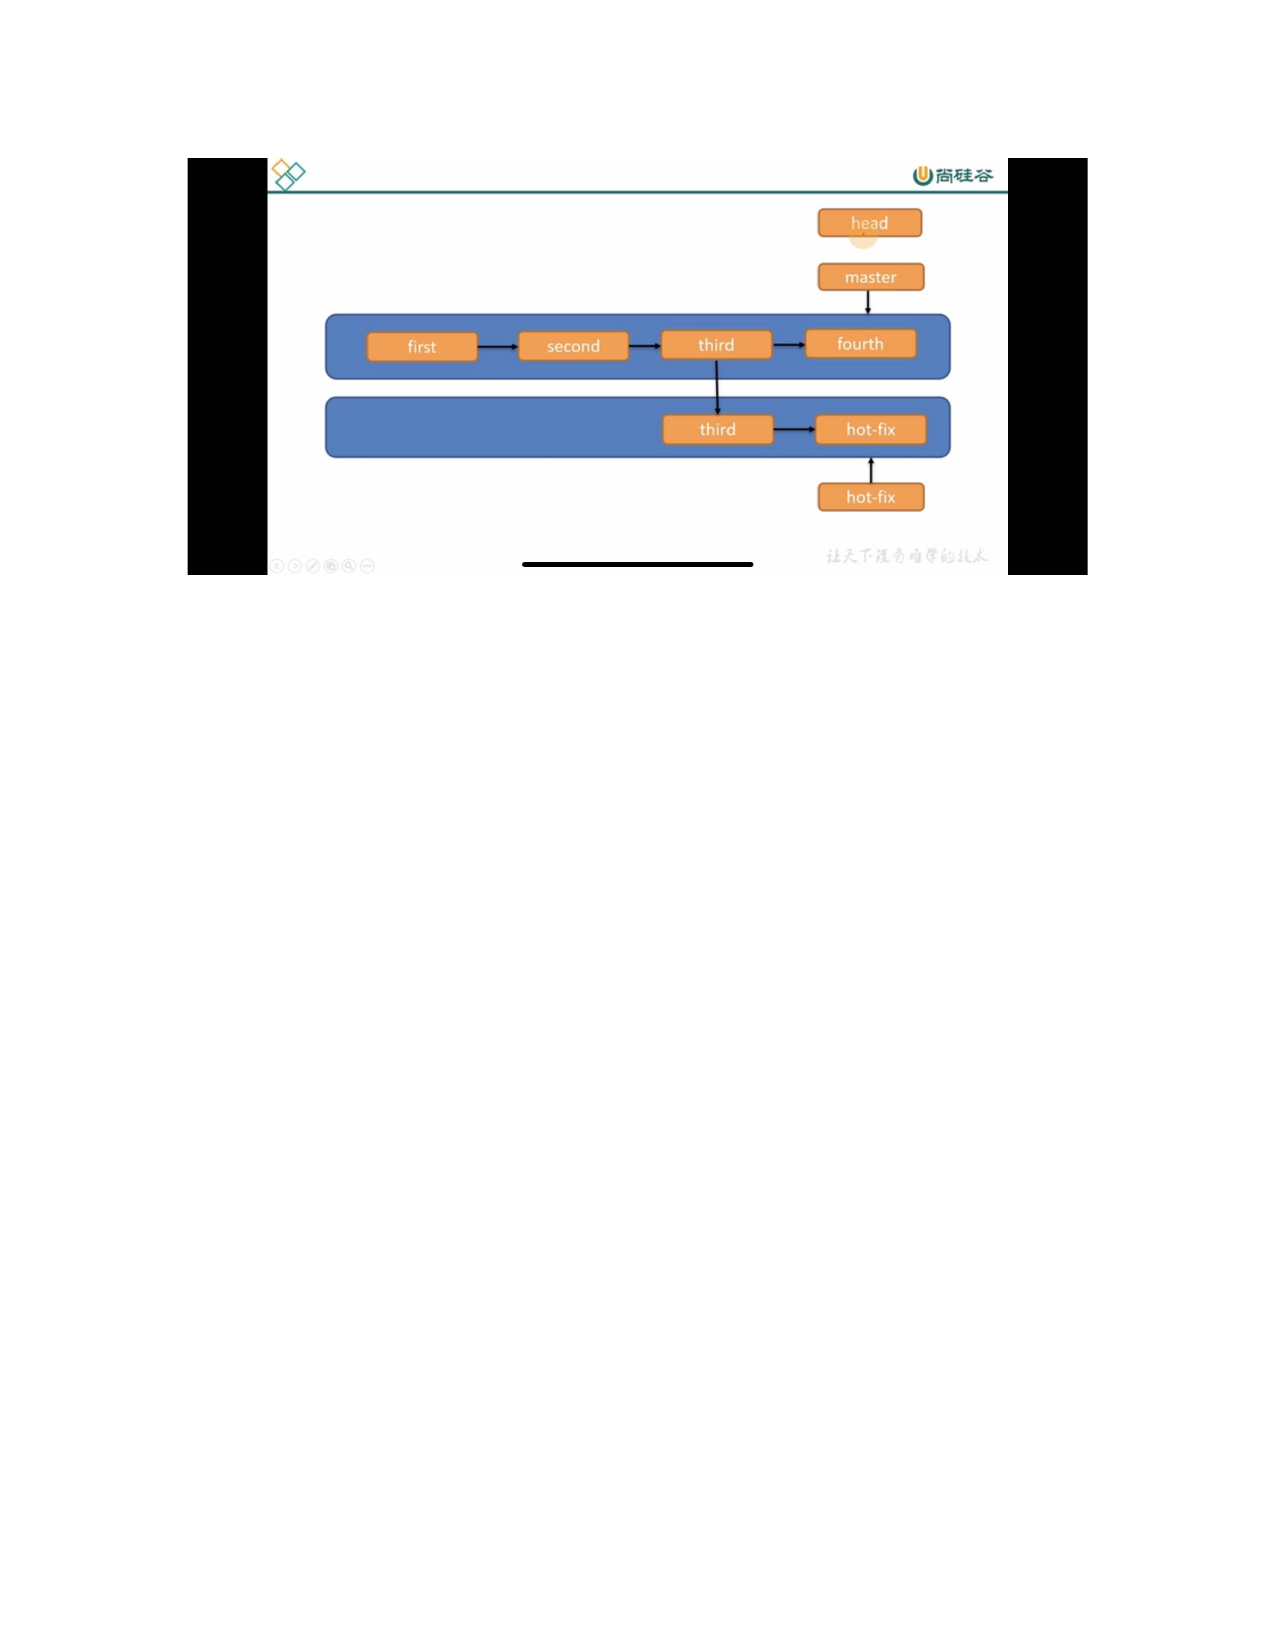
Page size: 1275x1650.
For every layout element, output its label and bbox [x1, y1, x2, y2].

picture [187, 158, 1088, 575]
